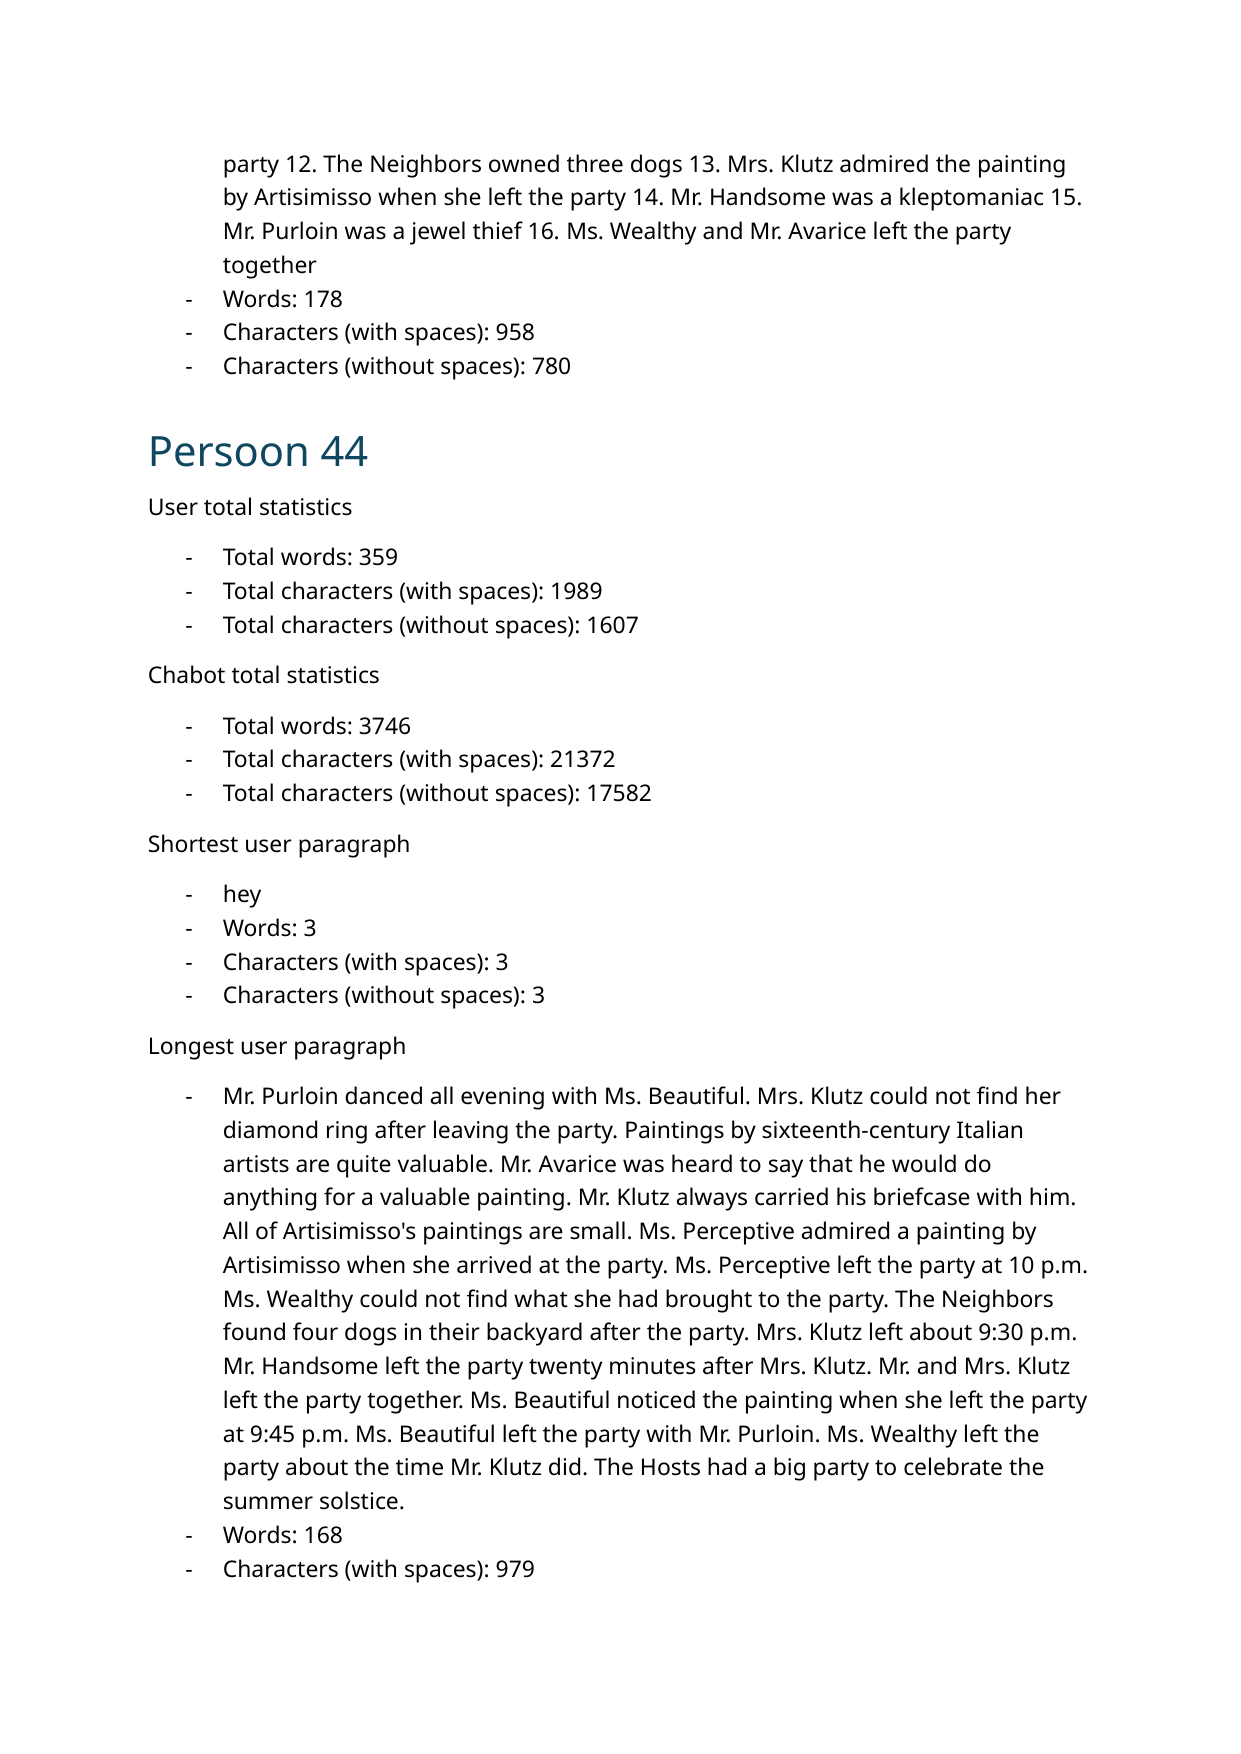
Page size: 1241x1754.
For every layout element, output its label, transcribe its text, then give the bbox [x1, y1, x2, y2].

list Total words: 3746 [185, 710, 1093, 741]
list Total characters (with spaces): 1989 [185, 575, 1093, 606]
list Words: 168 [185, 1519, 1093, 1550]
list Characters (with spaces): 979 [185, 1553, 1093, 1584]
list Total characters (with spaces): 21372 [185, 743, 1093, 775]
list Total words: 359 [185, 541, 1093, 573]
list Words: 3 [185, 912, 1093, 943]
list Mr. Purloin danced all evening with Ms. Beautiful. Mrs. Klutz could not find her diamond ring after leaving the party. Paintings by sixteenth-century Italian artists are quite valuable. Mr. Avarice was heard to say that he would do anything for a valuable painting. Mr. Klutz always carried his briefcase with him. All of Artisimisso's paintings are small. Ms. Perceptive admired a painting by Artisimisso when she arrived at the party. Ms. Perceptive left the party at 10 p.m. Ms. Wealthy could not find what she had brought to the party. The Neighbors found four dogs in their backyard after the party. Mrs. Klutz left about 9:30 p.m. Mr. Handsome left the party twenty minutes after Mrs. Klutz. Mr. and Mrs. Klutz left the party together. Ms. Beautiful noticed the painting when she left the party at 9:45 p.m. Ms. Beautiful left the party with Mr. Purloin. Ms. Wealthy left the party about the time Mr. Klutz did. The Hosts had a big party to celebrate the summer solstice. [185, 1080, 1093, 1516]
text Chabot total statistics [148, 659, 1093, 691]
list Characters (without spaces): 3 [185, 979, 1093, 1011]
list Characters (without spaces): 780 [185, 350, 1093, 381]
text User total statistics [148, 491, 1093, 522]
list Total characters (without spaces): 17582 [185, 777, 1093, 808]
list Words: 178 [185, 283, 1093, 314]
text Longest user paragraph [148, 1030, 1093, 1061]
text Shortest user paragraph [148, 828, 1093, 859]
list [185, 148, 1093, 280]
list Total characters (without spaces): 1607 [185, 609, 1093, 640]
subtitle Persoon 44 [148, 421, 1093, 478]
list Characters (with spaces): 958 [185, 316, 1093, 348]
list Characters (with spaces): 3 [185, 946, 1093, 977]
list hey [185, 878, 1093, 909]
